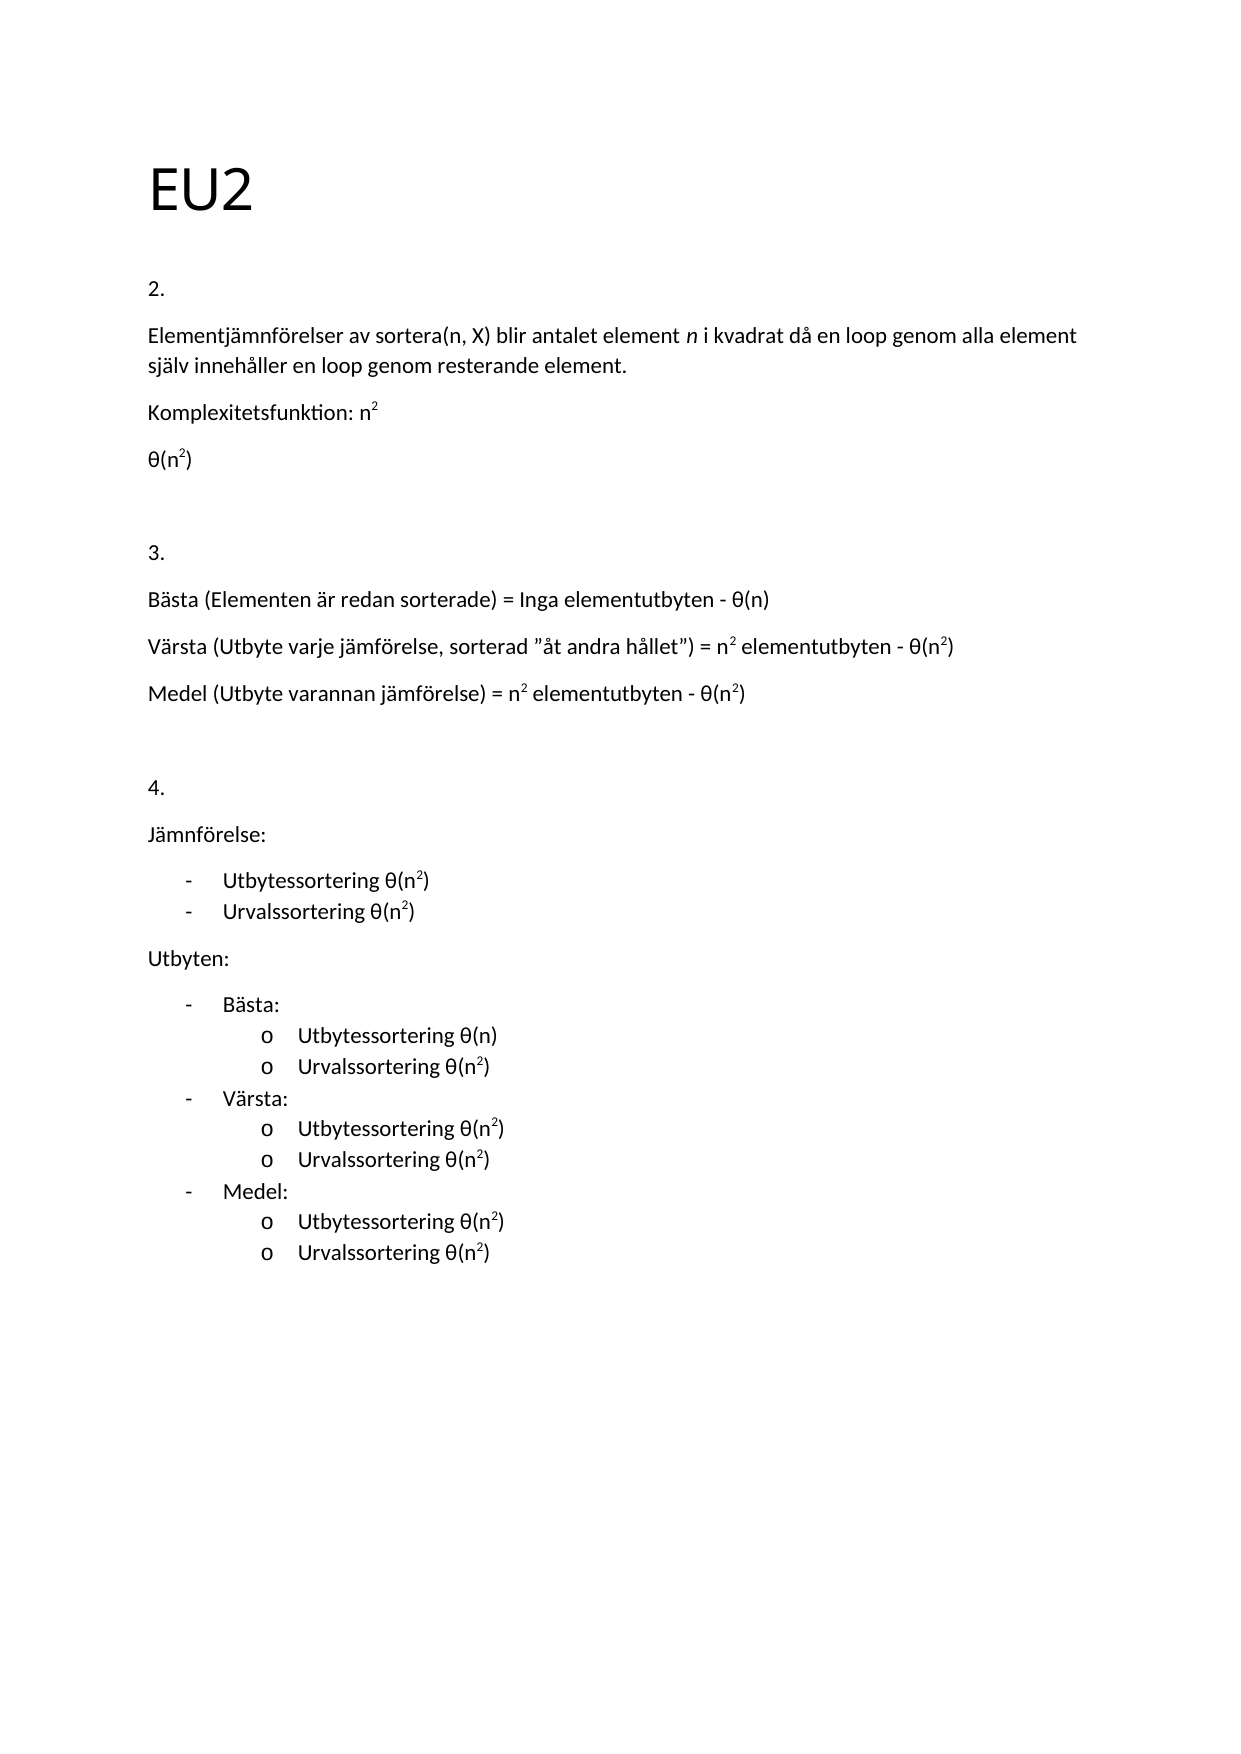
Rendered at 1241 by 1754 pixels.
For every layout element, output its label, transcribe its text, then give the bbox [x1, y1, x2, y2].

text 3. [148, 538, 1093, 567]
text Medel (Utbyte varannan jämförelse) = n2 elementutbyten - θ(n2) [148, 679, 1093, 707]
text Jämnförelse: [148, 820, 1093, 848]
list Värsta: [185, 1084, 1093, 1112]
text Elementjämnförelser av sortera(n, X) blir antalet element n i kvadrat då en loop genom alla element själv innehåller en loop genom resterande element. [148, 321, 1093, 379]
text Komplexitetsfunktion: n2 [148, 398, 1093, 426]
list Bästa: [185, 991, 1093, 1019]
text 2. [148, 274, 1093, 302]
text θ(n2) [148, 445, 1093, 473]
list Utbytessortering θ(n2) [260, 1114, 1093, 1143]
text Bästa (Elementen är redan sorterade) = Inga elementutbyten - θ(n) [148, 585, 1093, 613]
list Urvalssortering θ(n2) [260, 1145, 1093, 1174]
list Medel: [185, 1177, 1093, 1205]
text 4. [148, 773, 1093, 801]
list Utbytessortering θ(n2) [185, 867, 1093, 895]
list Urvalssortering θ(n2) [185, 897, 1093, 925]
list Urvalssortering θ(n2) [260, 1238, 1093, 1268]
title EU2 [148, 148, 1093, 227]
list Utbytessortering θ(n2) [260, 1207, 1093, 1236]
list Urvalssortering θ(n2) [260, 1052, 1093, 1081]
text Värsta (Utbyte varje jämförelse, sorterad ”åt andra hållet”) = n2 elementutbyten - θ(n2) [148, 632, 1093, 660]
text Utbyten: [148, 944, 1093, 972]
list Utbytessortering θ(n) [260, 1021, 1093, 1050]
